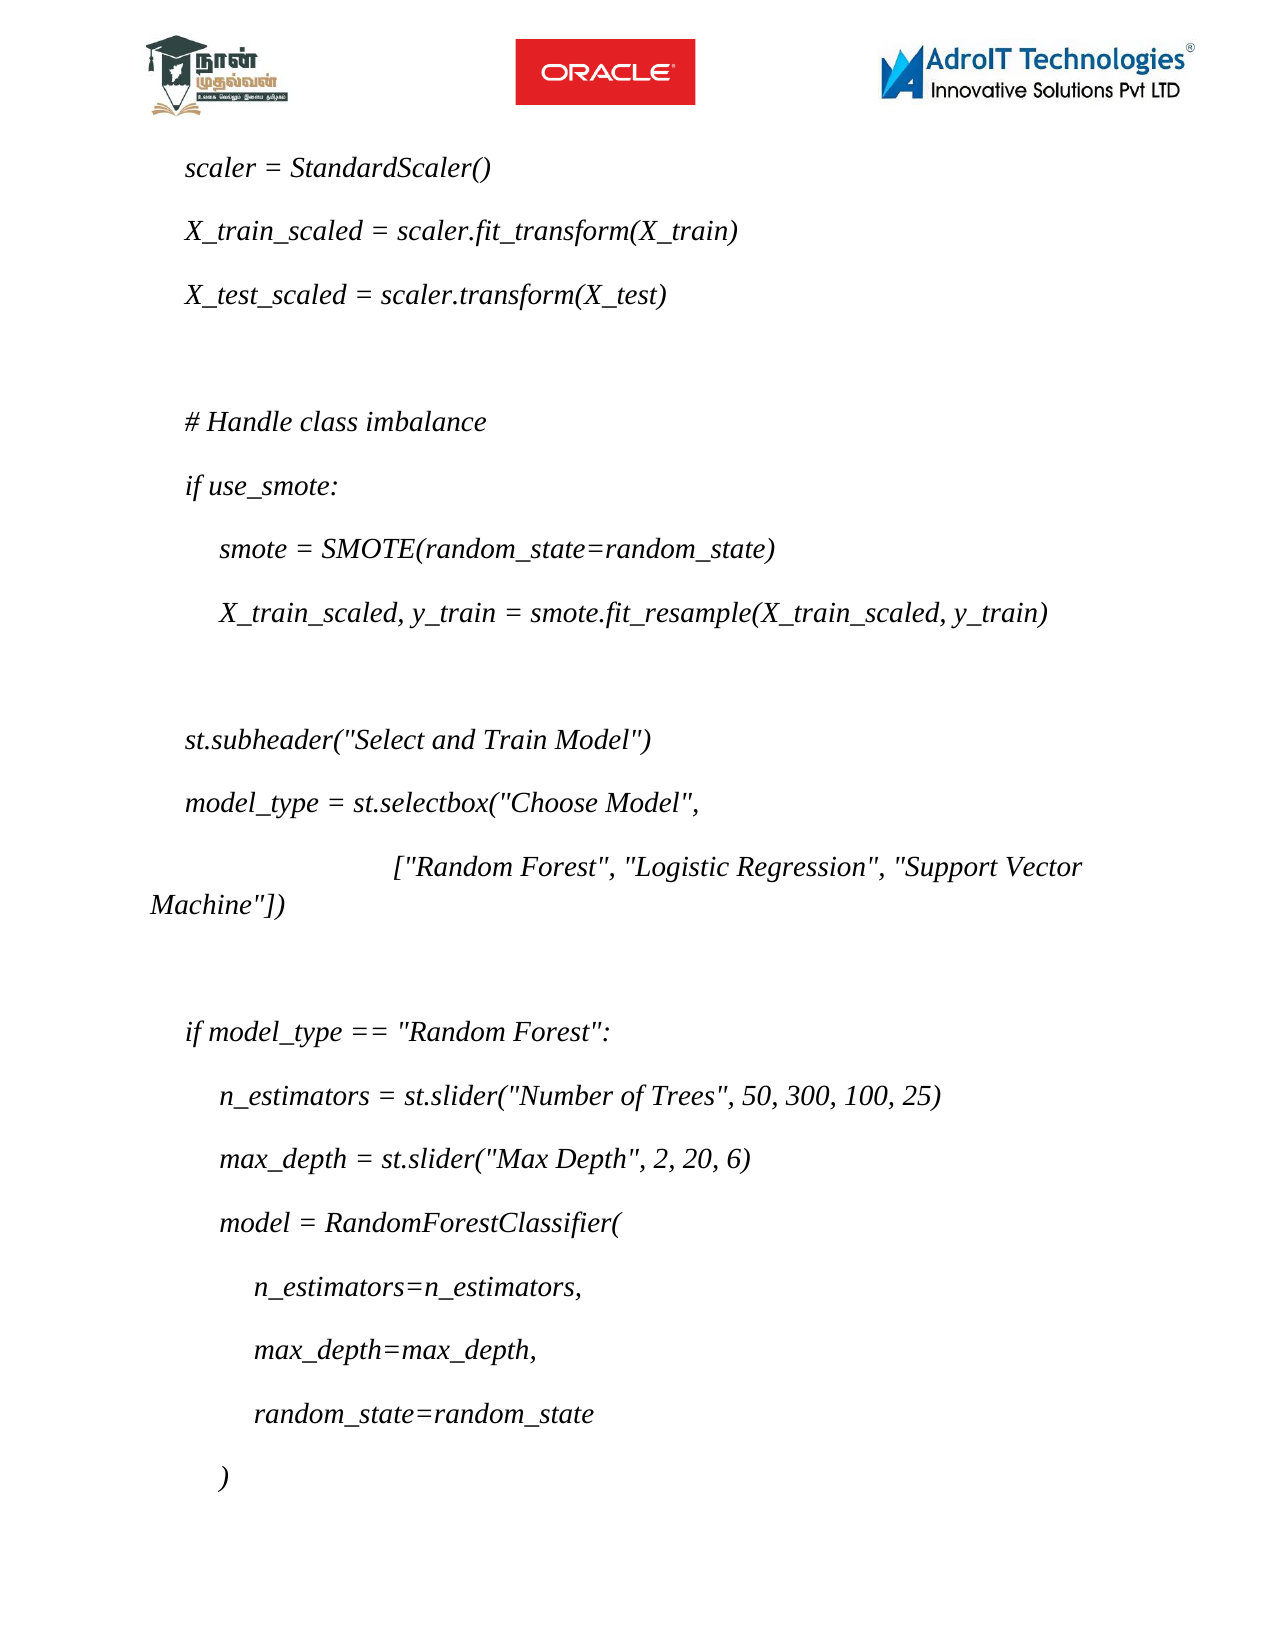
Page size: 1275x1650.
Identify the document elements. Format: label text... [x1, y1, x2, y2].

text ["Random Forest", "Logistic Regression", "Support Vector Machine"]) [150, 849, 1125, 921]
text smote = SMOTE(random_state=random_state) [150, 531, 1125, 565]
text model = RandomForestClassifier( [150, 1205, 1125, 1239]
text X_train_scaled = scaler.fit_transform(X_train) [150, 213, 1125, 247]
text X_test_scaled = scaler.transform(X_test) [150, 277, 1125, 311]
picture [140, 31, 290, 119]
text max_depth = st.slider("Max Depth", 2, 20, 6) [150, 1142, 1125, 1175]
text st.subheader("Select and Train Model") [150, 722, 1125, 755]
text if model_type == "Random Forest": [150, 1014, 1125, 1048]
text n_estimators=n_estimators, [150, 1269, 1125, 1302]
text model_type = st.selectbox("Choose Model", [150, 785, 1125, 819]
text scaler = StandardScaler() [150, 150, 1125, 183]
text ) [150, 1459, 1125, 1493]
text if use_smote: [150, 468, 1125, 501]
picture [878, 39, 1197, 105]
text n_estimators = st.slider("Number of Trees", 50, 300, 100, 25) [150, 1078, 1125, 1112]
text random_state=random_state [150, 1396, 1125, 1429]
text max_depth=max_depth, [150, 1332, 1125, 1366]
text X_train_scaled, y_train = smote.fit_resample(X_train_scaled, y_train) [150, 595, 1125, 628]
picture [515, 39, 696, 105]
text # Handle class imbalance [150, 404, 1125, 438]
